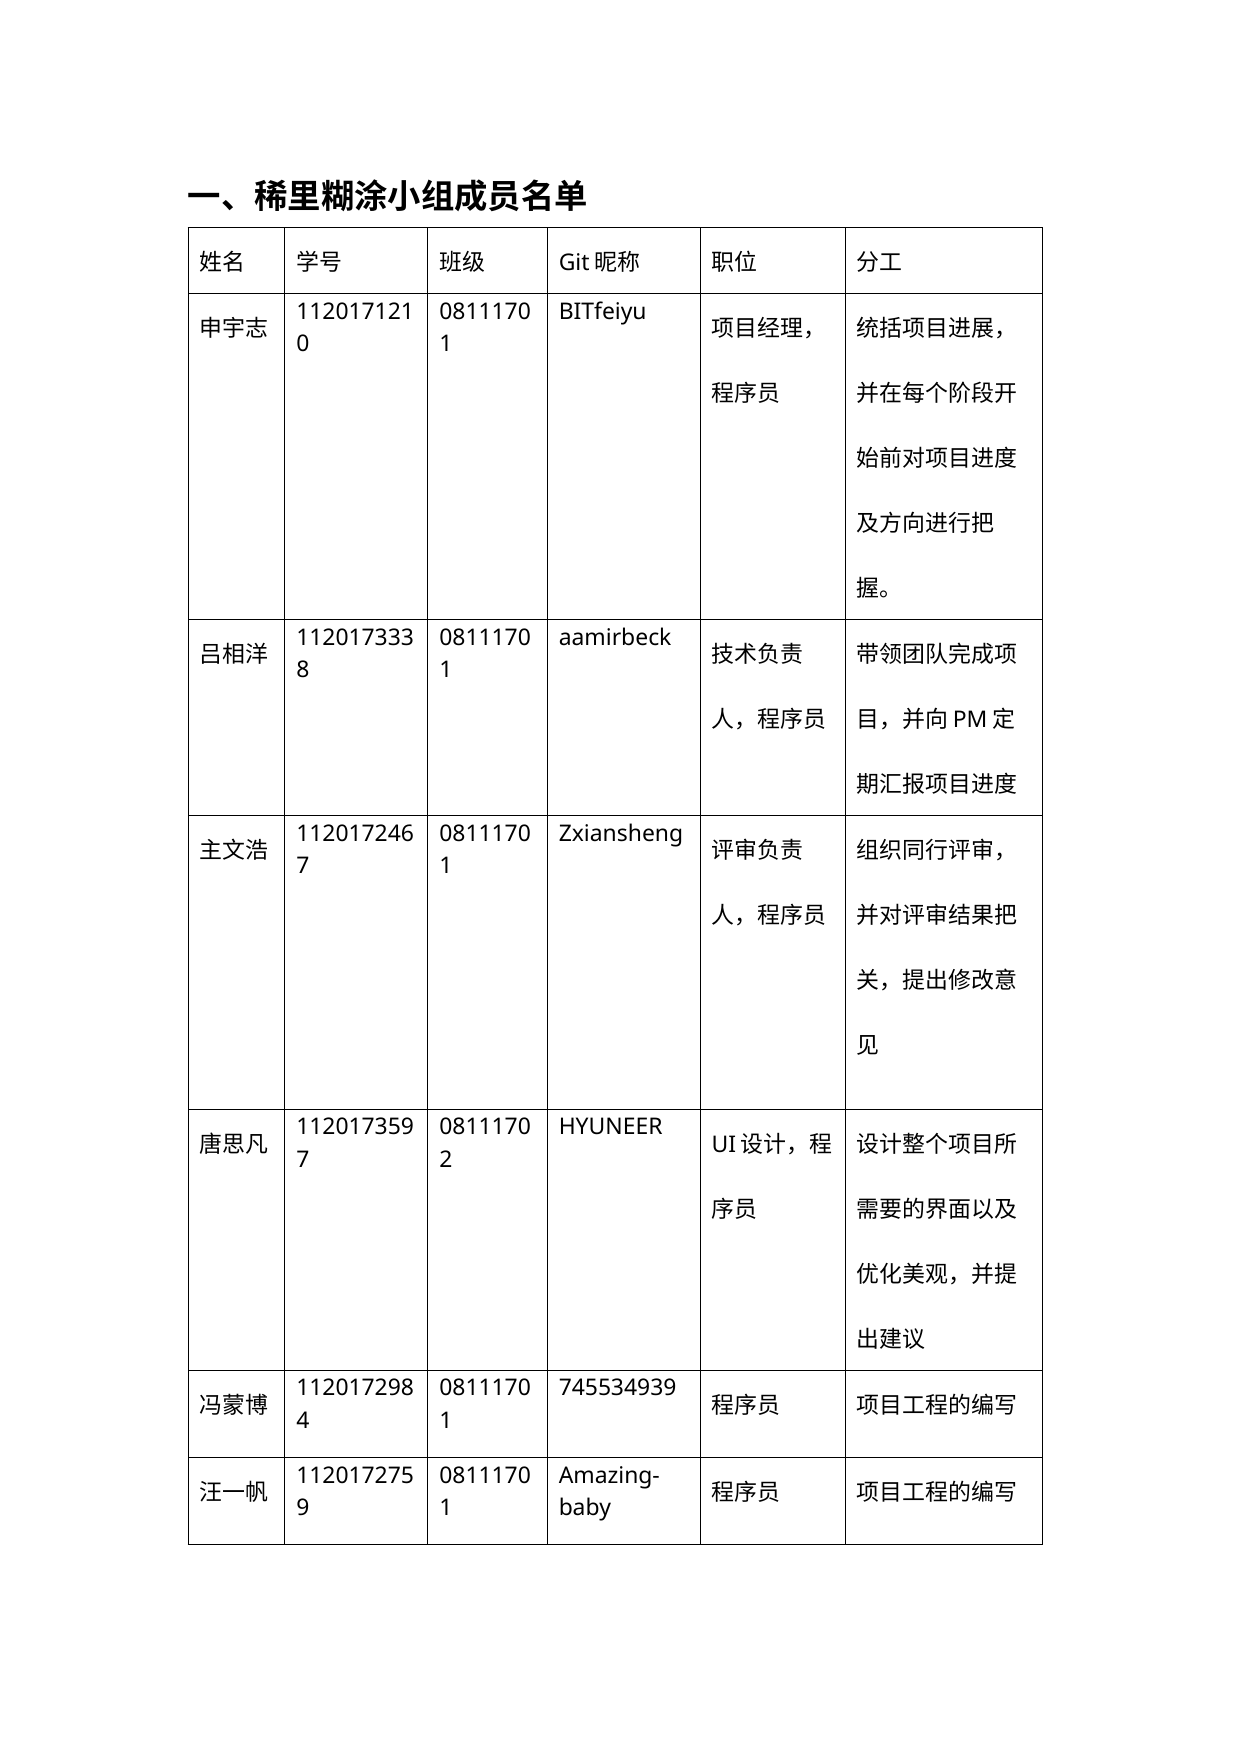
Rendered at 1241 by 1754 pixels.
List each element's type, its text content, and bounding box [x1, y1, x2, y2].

table_header 分工 [846, 228, 1042, 293]
table_cell 设计整个项目所需要的界面以及优化美观，并提出建议 [846, 1110, 1042, 1370]
table_cell 项目工程的编写 [846, 1458, 1042, 1544]
table_cell 08111701 [428, 620, 547, 815]
table_header Git昵称 [548, 228, 700, 293]
table_header 职位 [701, 228, 845, 293]
table_cell 带领团队完成项目，并向PM定期汇报项目进度 [846, 620, 1042, 815]
table_cell Amazing-baby [548, 1458, 700, 1544]
table_cell 程序员 [701, 1371, 845, 1457]
table_cell 1120172467 [285, 816, 427, 1109]
table_cell 组织同行评审，并对评审结果把关，提出修改意见 [846, 816, 1042, 1109]
table_header 姓名 [189, 228, 284, 293]
text 一、稀里糊涂小组成员名单 [187, 162, 1053, 227]
table_cell 08111702 [428, 1110, 547, 1370]
table_cell 申宇志 [189, 294, 284, 619]
table_cell 唐思凡 [189, 1110, 284, 1370]
table_cell 主文浩 [189, 816, 284, 1109]
table_cell 08111701 [428, 816, 547, 1109]
table_cell 项目工程的编写 [846, 1371, 1042, 1457]
table_cell 745534939 [548, 1371, 700, 1457]
table_cell aamirbeck [548, 620, 700, 815]
table_cell 1120173338 [285, 620, 427, 815]
table_cell 汪一帆 [189, 1458, 284, 1544]
table_cell HYUNEER [548, 1110, 700, 1370]
table_header 班级 [428, 228, 547, 293]
table_cell 吕相洋 [189, 620, 284, 815]
table_cell Zxiansheng [548, 816, 700, 1109]
table_cell 1120172984 [285, 1371, 427, 1457]
table_cell 1120172759 [285, 1458, 427, 1544]
table_cell 评审负责人，程序员 [701, 816, 845, 1109]
table_cell 08111701 [428, 1458, 547, 1544]
table_cell 统括项目进展，并在每个阶段开始前对项目进度及方向进行把握。 [846, 294, 1042, 619]
table_cell 1120173597 [285, 1110, 427, 1370]
table_header 学号 [285, 228, 427, 293]
table_cell BITfeiyu [548, 294, 700, 619]
table_cell 项目经理，程序员 [701, 294, 845, 619]
table_cell 08111701 [428, 294, 547, 619]
table_cell 程序员 [701, 1458, 845, 1544]
table_cell 1120171210 [285, 294, 427, 619]
table_cell 技术负责人，程序员 [701, 620, 845, 815]
table_cell 冯蒙博 [189, 1371, 284, 1457]
table_cell 08111701 [428, 1371, 547, 1457]
table_cell UI设计，程序员 [701, 1110, 845, 1370]
